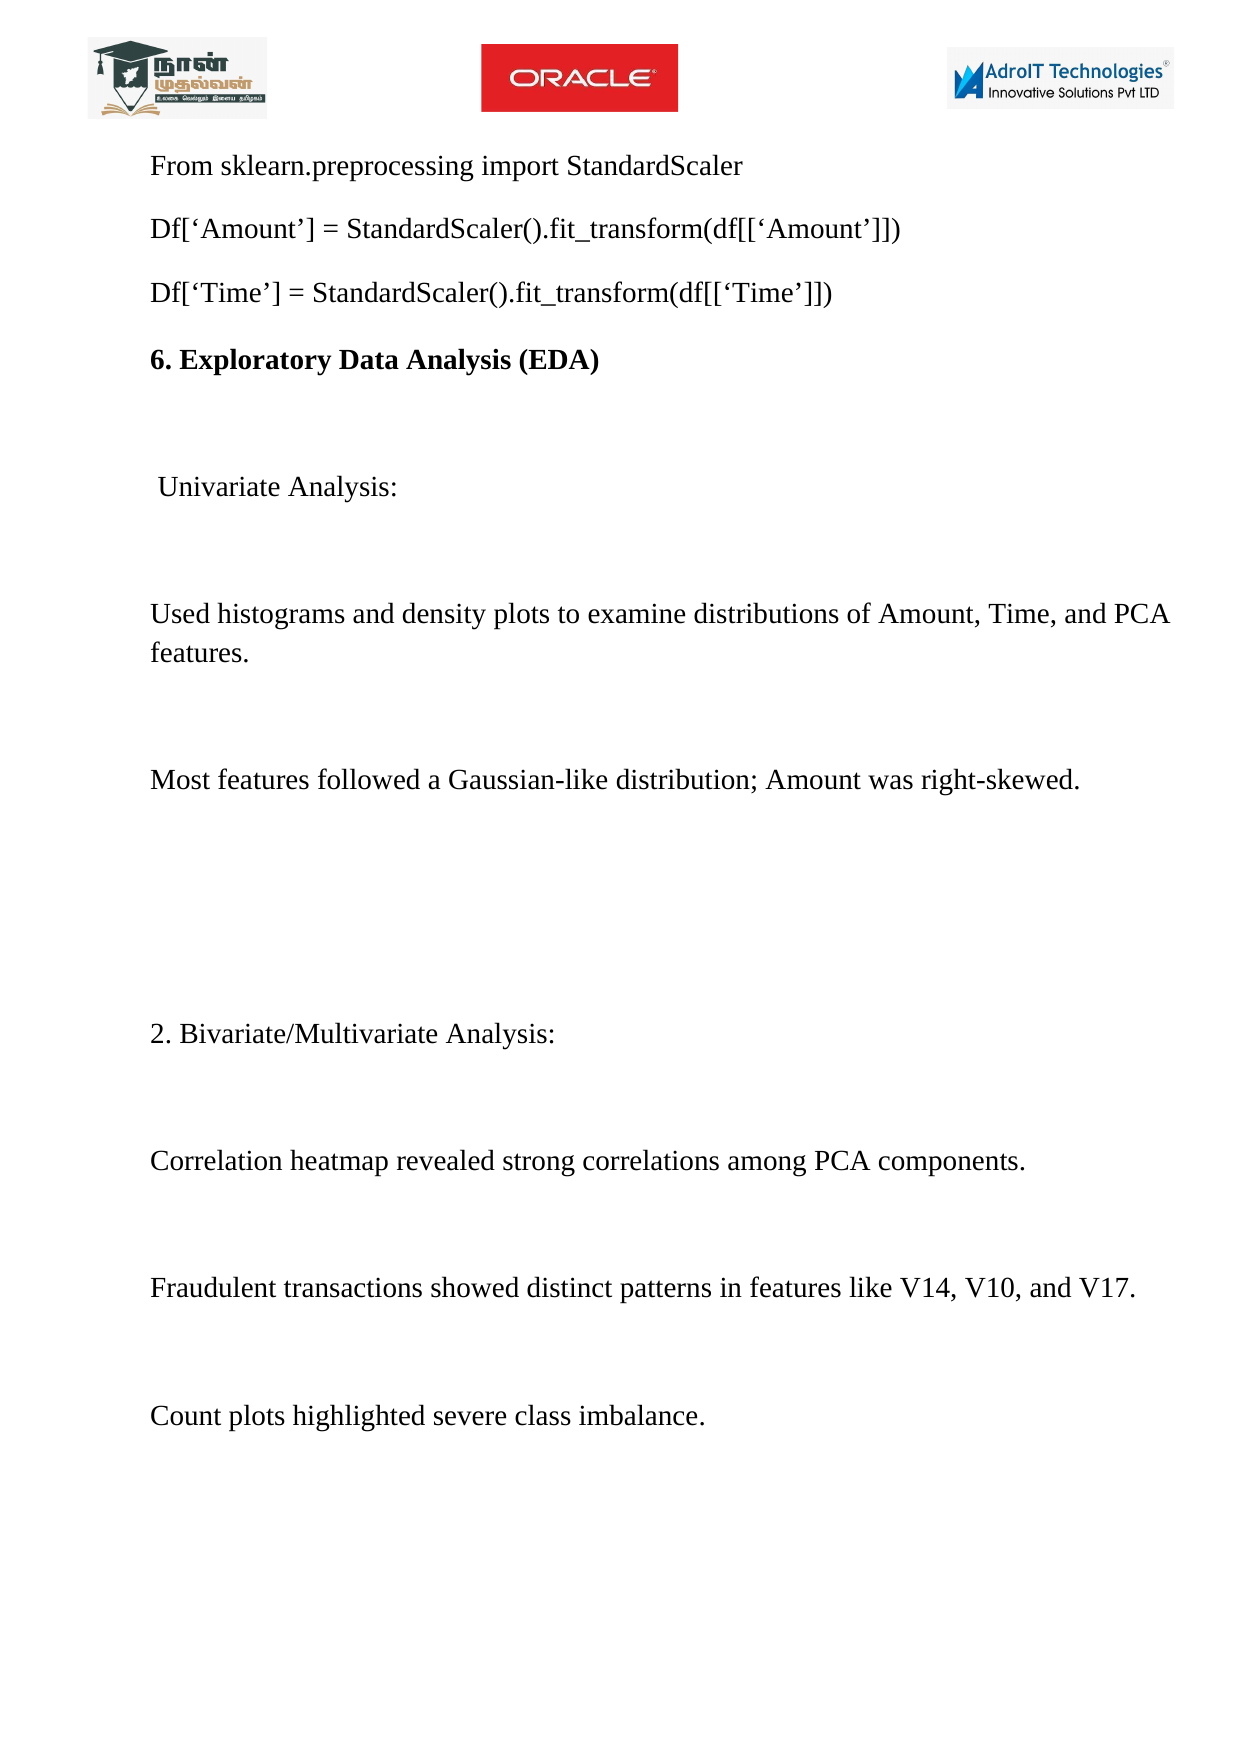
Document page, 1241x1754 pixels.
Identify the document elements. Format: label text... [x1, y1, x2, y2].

text Count plots highlighted severe class imbalance. [150, 1398, 1198, 1431]
text Df[‘Amount’] = StandardScaler().fit_transform(df[[‘Amount’]]) [150, 211, 1198, 245]
picture [87, 37, 268, 119]
text Df[‘Time’] = StandardScaler().fit_transform(df[[‘Time’]]) [150, 275, 1198, 308]
text Correlation heatmap revealed strong correlations among PCA components. [150, 1143, 1198, 1177]
text Univariate Analysis: [150, 469, 1198, 503]
picture [946, 47, 1175, 109]
text Fraudulent transactions showed distinct patterns in features like V14, V10, and V17. [150, 1271, 1198, 1304]
text Used histograms and density plots to examine distributions of Amount, Time, and PCA features. [150, 597, 1198, 669]
text Most features followed a Gaussian-like distribution; Amount was right-skewed. [150, 762, 1198, 796]
text 2. Bivariate/Multivariate Analysis: [150, 1016, 1198, 1050]
text From sklearn.preprocessing import StandardScaler [150, 148, 1198, 181]
picture [481, 44, 679, 112]
subtitle 6. Exploratory Data Analysis (EDA) [150, 342, 1198, 376]
